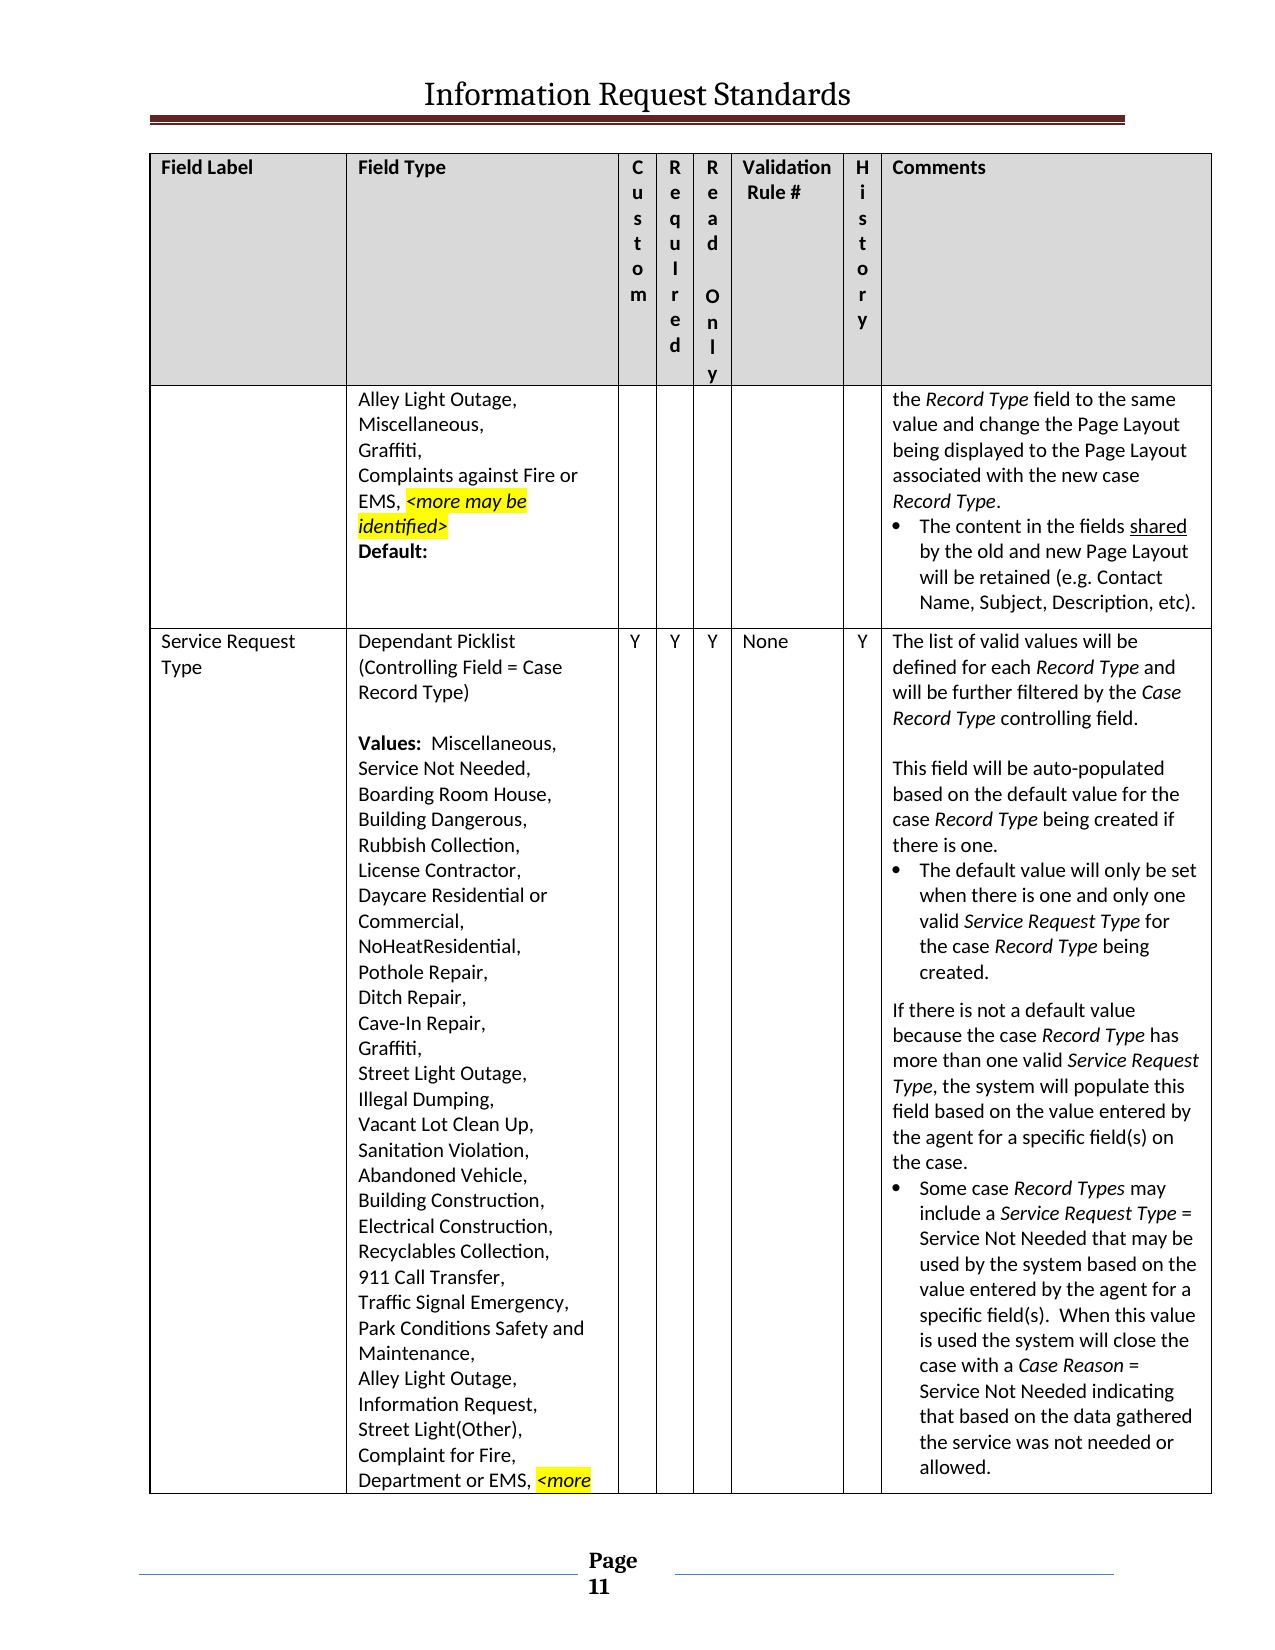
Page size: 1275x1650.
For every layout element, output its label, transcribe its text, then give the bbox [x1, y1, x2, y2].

table_cell [844, 386, 881, 627]
table_header R e q u I r e d [657, 154, 693, 385]
table_header Validation Rule # [732, 154, 843, 385]
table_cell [882, 386, 1211, 627]
table_header Custom [619, 154, 656, 385]
table_cell Y [657, 629, 693, 1493]
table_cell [882, 629, 1211, 1493]
table_header Comments [882, 154, 1211, 385]
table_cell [347, 386, 618, 627]
table_cell Y [694, 629, 731, 1493]
table_cell None [732, 629, 843, 1493]
table_header H i s t o r y [844, 154, 881, 385]
table_cell [732, 386, 843, 627]
table_cell [657, 386, 693, 627]
table_header Field Type [347, 154, 618, 385]
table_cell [151, 386, 346, 627]
table_header R e a d O n l y [694, 154, 731, 385]
table_cell Y [844, 629, 881, 1493]
table_cell Service Request Type [151, 629, 346, 1493]
table_header Field Label [151, 154, 346, 385]
table_cell [619, 386, 656, 627]
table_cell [347, 629, 618, 1493]
table_cell [694, 386, 731, 627]
table_cell Y [619, 629, 656, 1493]
